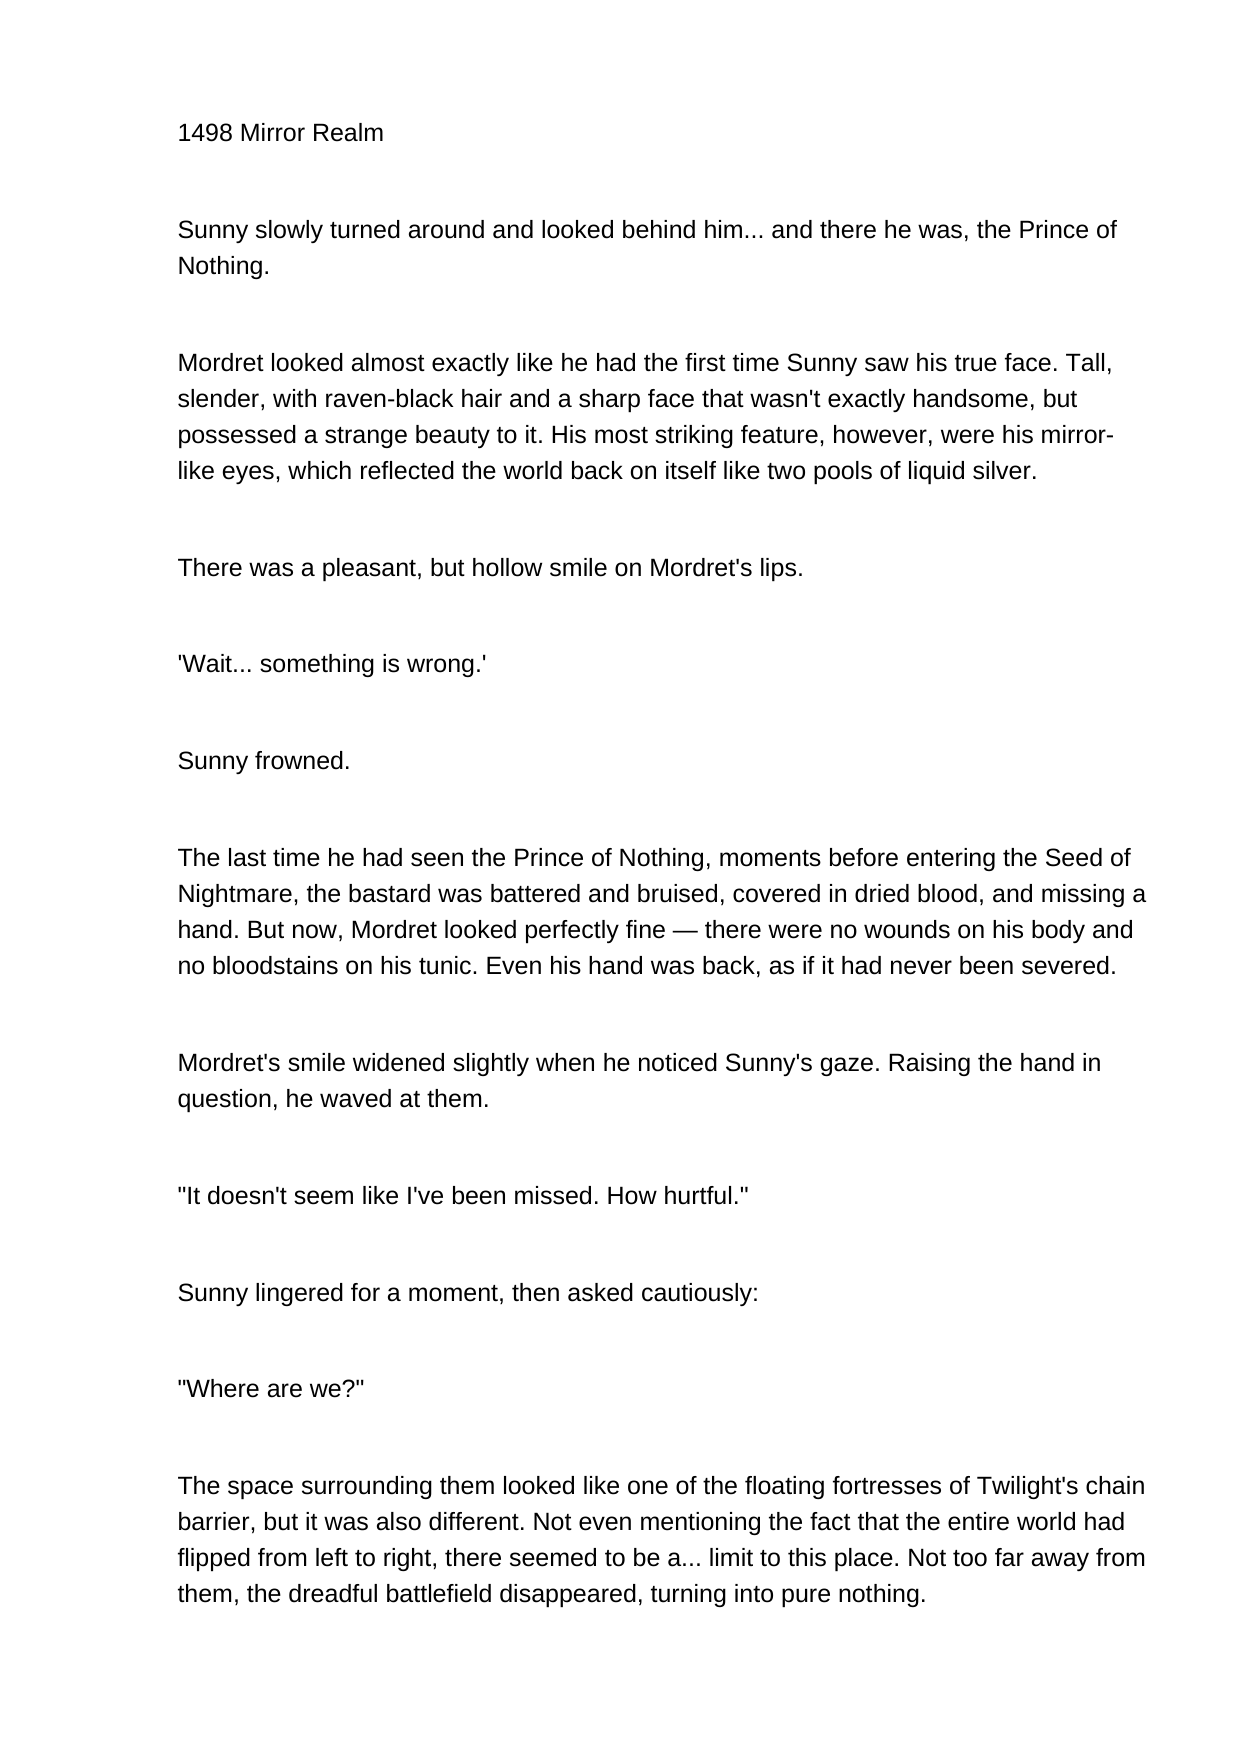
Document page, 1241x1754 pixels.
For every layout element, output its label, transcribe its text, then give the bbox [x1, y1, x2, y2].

text "It doesn't seem like I've been missed. How hurtful." [177, 1181, 1152, 1209]
text 'Wait... something is wrong.' [177, 649, 1152, 678]
text Sunny lingered for a moment, then asked cautiously: [177, 1277, 1152, 1306]
text 1498 Mirror Realm [177, 118, 1152, 147]
text "Where are we?" [177, 1374, 1152, 1403]
text There was a pleasant, but hollow smile on Mordret's lips. [177, 552, 1152, 581]
text Sunny frowned. [177, 746, 1152, 775]
text Mordret's smile widened slightly when he noticed Sunny's gaze. Raising the hand in question, he waved at them. [177, 1048, 1152, 1112]
text Mordret looked almost exactly like he had the first time Sunny saw his true face. Tall, slender, with raven-black hair and a sharp face that wasn't exactly handsome, but possessed a strange beauty to it. His most striking feature, however, were his mirror-like eyes, which reflected the world back on itself like two pools of liquid silver. [177, 348, 1152, 484]
text The space surrounding them looked like one of the floating fortresses of Twilight's chain barrier, but it was also different. Not even mentioning the fact that the entire world had flipped from left to right, there seemed to be a... limit to this place. Not too far away from them, the dreadful battlefield disappeared, turning into pure nothing. [177, 1471, 1152, 1608]
text Sunny slowly turned around and looked behind him... and there he was, the Prince of Nothing. [177, 215, 1152, 280]
text The last time he had seen the Prince of Nothing, moments before entering the Seed of Nightmare, the bastard was battered and bruised, covered in dried blood, and missing a hand. But now, Mordret looked perfectly fine — there were no wounds on his body and no bloodstains on his tunic. Even his hand was back, as if it had never been severed. [177, 843, 1152, 980]
